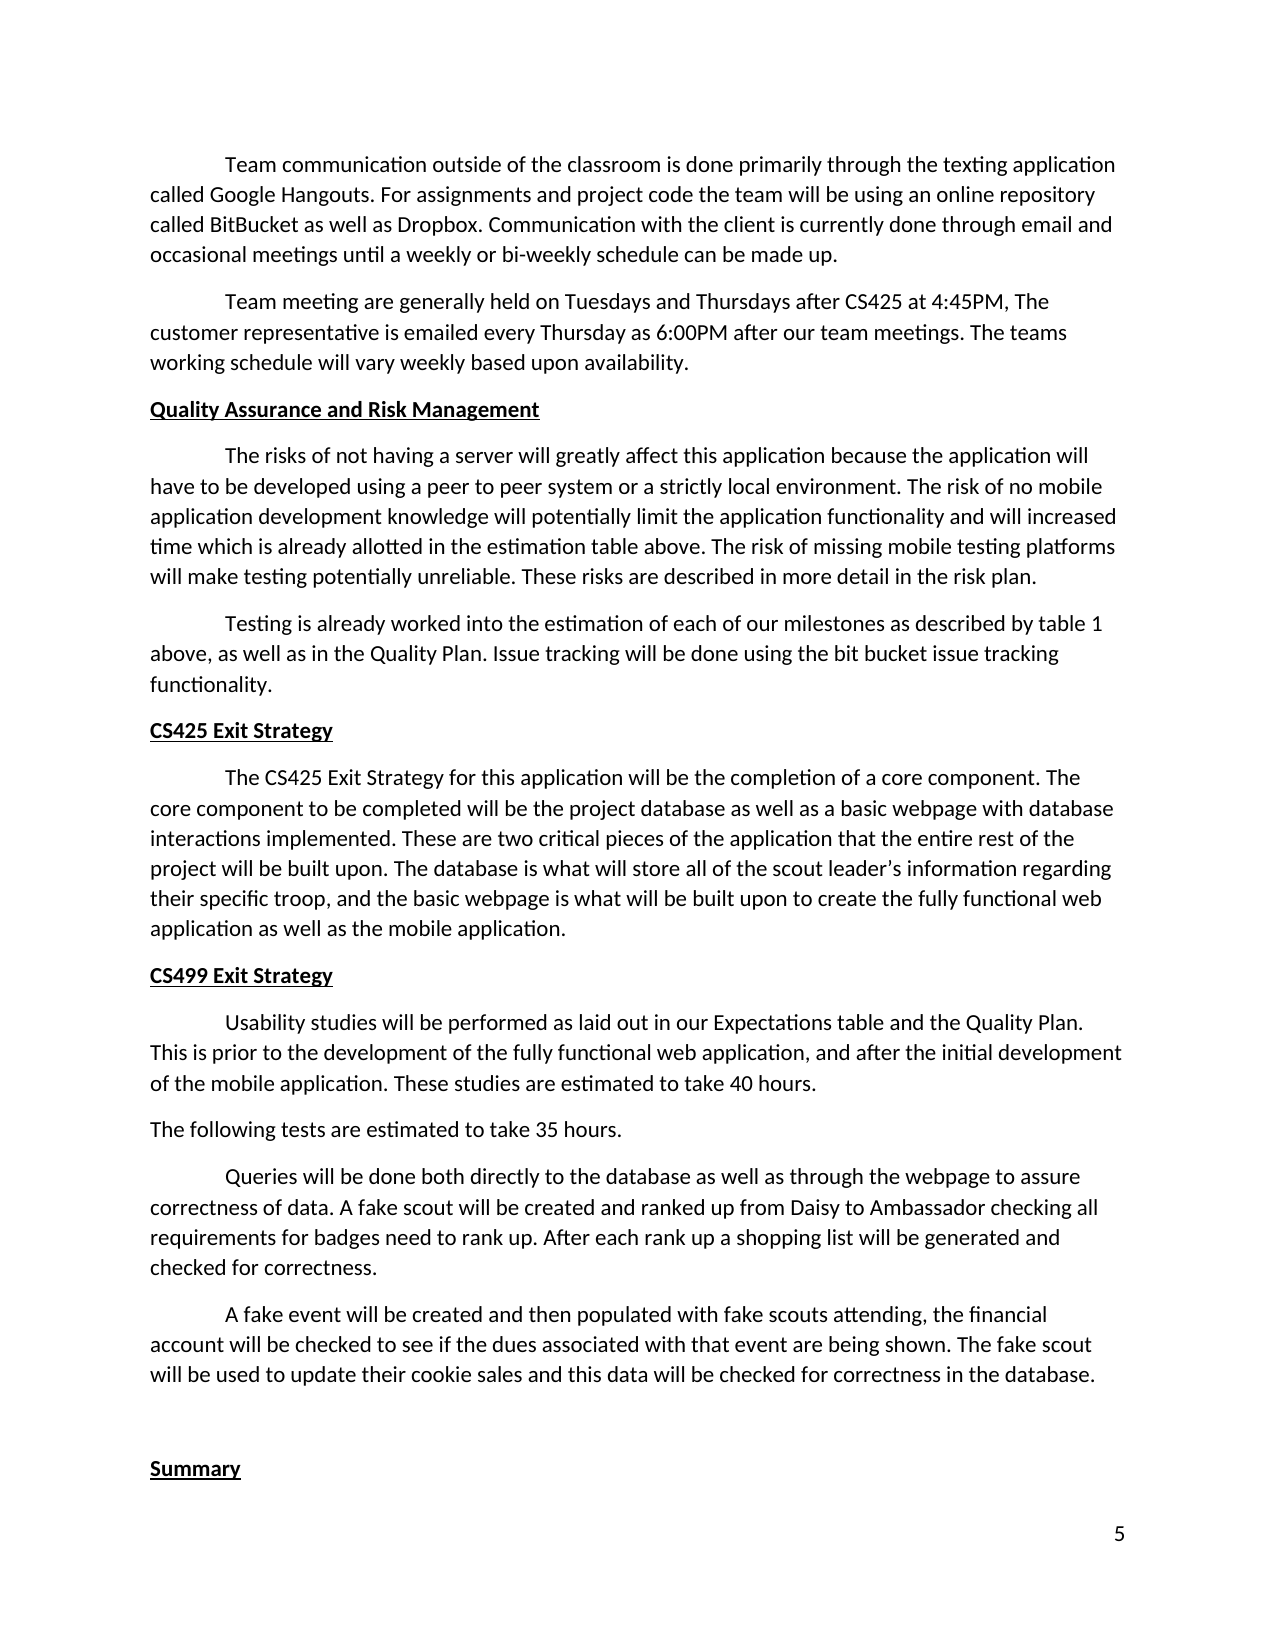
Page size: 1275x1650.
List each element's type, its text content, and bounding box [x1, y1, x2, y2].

text Testing is already worked into the estimation of each of our milestones as described by table 1 above, as well as in the Quality Plan. Issue tracking will be done using the bit bucket issue tracking functionality. [150, 609, 1125, 698]
text Usability studies will be performed as laid out in our Expectations table and the Quality Plan. This is prior to the development of the fully functional web application, and after the initial development of the mobile application. These studies are estimated to take 40 hours. [150, 1008, 1125, 1097]
text Quality Assurance and Risk Management [150, 395, 1125, 423]
text The CS425 Exit Strategy for this application will be the completion of a core component. The core component to be completed will be the project database as well as a basic webpage with database interactions implemented. These are two critical pieces of the application that the entire rest of the project will be built upon. The database is what will store all of the scout leader’s information regarding their specific troop, and the basic webpage is what will be built upon to create the fully functional web application as well as the mobile application. [150, 763, 1125, 943]
text The following tests are estimated to take 35 hours. [150, 1116, 1125, 1144]
text The risks of not having a server will greatly affect this application because the application will have to be developed using a peer to peer system or a strictly local environment. The risk of no mobile application development knowledge will potentially limit the application functionality and will increased time which is already allotted in the estimation table above. The risk of missing mobile testing platforms will make testing potentially unreliable. These risks are described in more detail in the risk plan. [150, 442, 1125, 591]
text CS425 Exit Strategy [150, 717, 1125, 745]
text A fake event will be created and then populated with fake scouts attending, the financial account will be checked to see if the dues associated with that event are being shown. The fake scout will be used to update their cookie sales and this data will be checked for correctness in the database. [150, 1300, 1125, 1388]
text CS499 Exit Strategy [150, 961, 1125, 989]
text Team meeting are generally held on Tuesdays and Thursdays after CS425 at 4:45PM, The customer representative is emailed every Thursday as 6:00PM after our team meetings. The teams working schedule will vary weekly based upon availability. [150, 287, 1125, 376]
text Summary [150, 1454, 1125, 1482]
text Team communication outside of the classroom is done primarily through the texting application called Google Hangouts. For assignments and project code the team will be using an online repository called BitBucket as well as Dropbox. Communication with the client is currently done through email and occasional meetings until a weekly or bi-weekly schedule can be made up. [150, 150, 1125, 269]
text Queries will be done both directly to the database as well as through the webpage to assure correctness of data. A fake scout will be created and ranked up from Daisy to Ambassador checking all requirements for badges need to rank up. After each rank up a shopping list will be generated and checked for correctness. [150, 1162, 1125, 1281]
